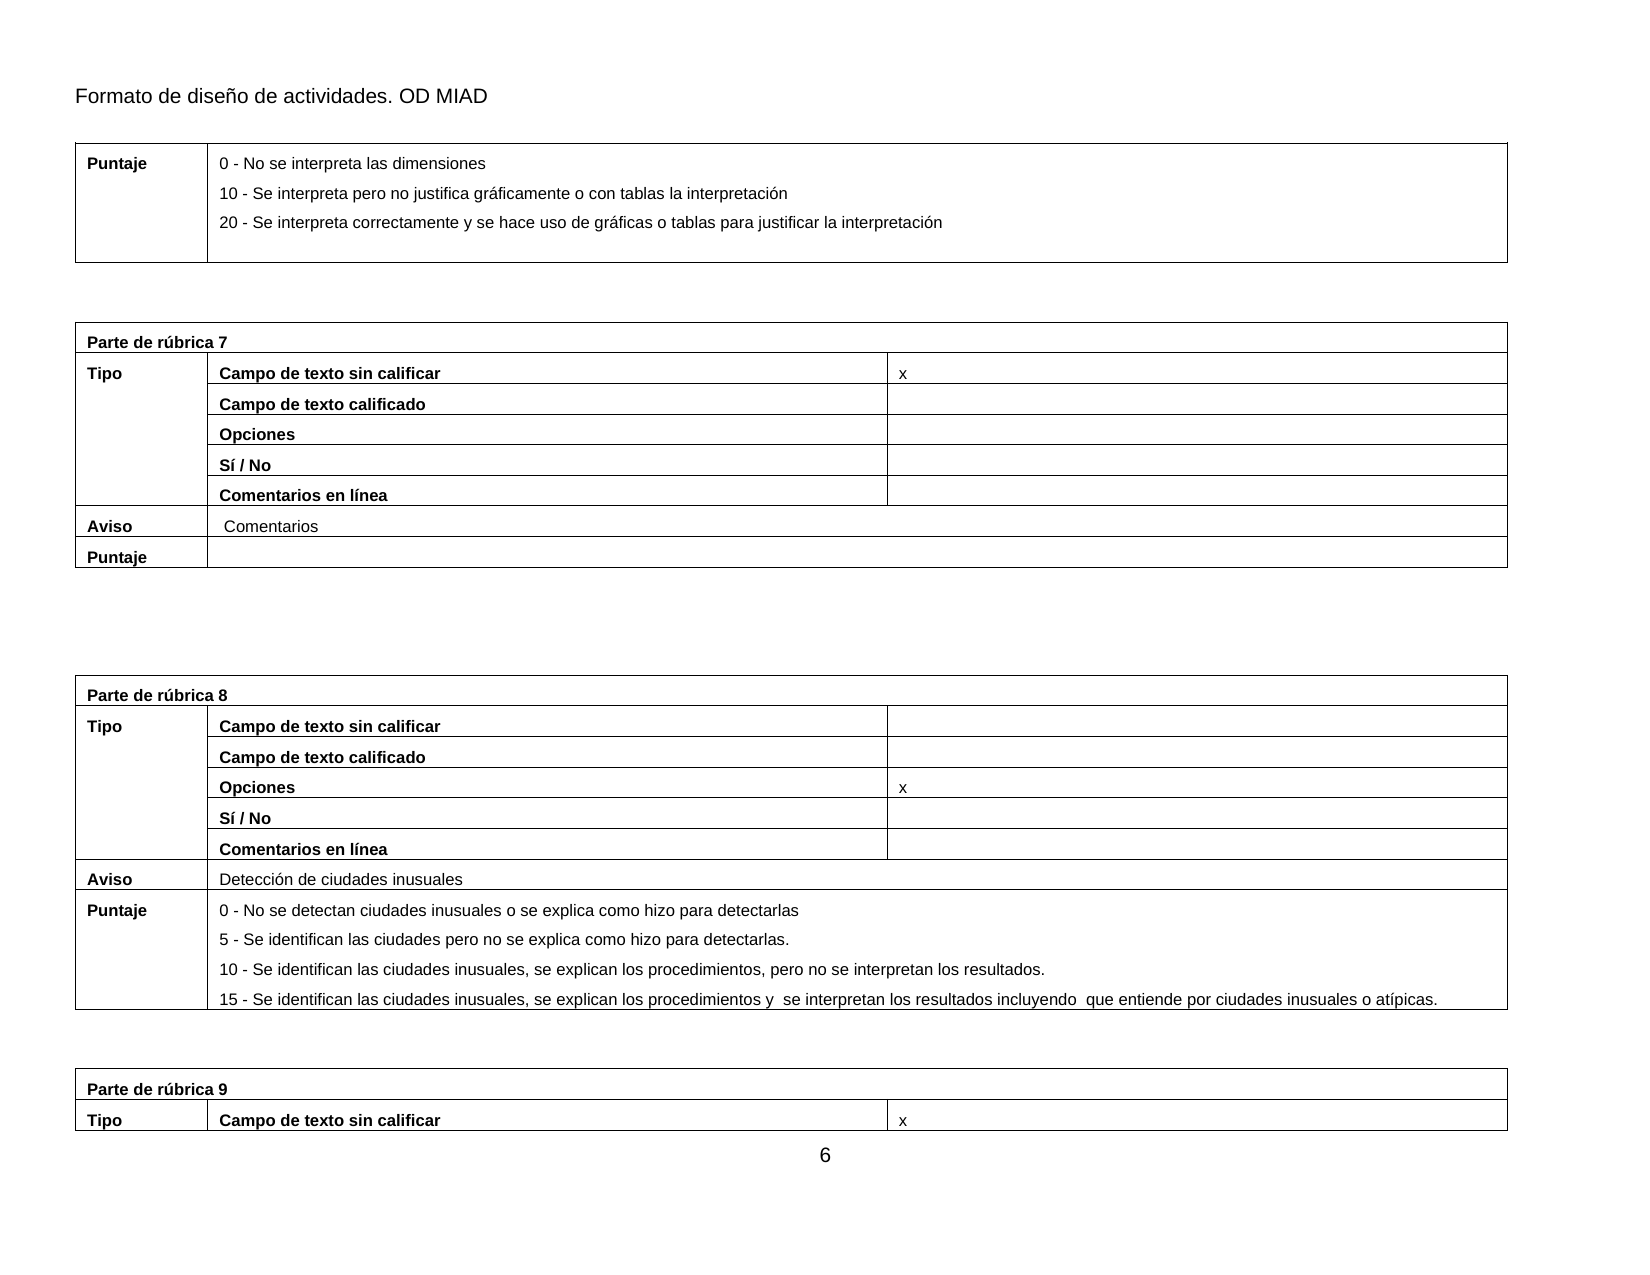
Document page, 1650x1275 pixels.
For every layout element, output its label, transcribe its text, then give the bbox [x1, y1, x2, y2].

table_header Parte de rúbrica 7 [76, 323, 1507, 352]
table_cell Puntaje [76, 537, 207, 567]
table_cell Tipo [76, 706, 207, 858]
table_cell Tipo [76, 353, 207, 505]
table_cell Tipo [76, 1100, 207, 1129]
table_header Parte de rúbrica 8 [76, 676, 1507, 705]
table_cell [888, 384, 1507, 413]
table_cell Campo de texto sin calificar [208, 353, 887, 383]
table_cell [208, 537, 1507, 567]
table_cell Comentarios en línea [208, 829, 887, 858]
table_cell Opciones [208, 415, 887, 444]
table_cell [888, 476, 1507, 505]
table_cell 0 - No se interpreta las dimensiones 10 - Se interpreta pero no justifica gráficamente o con tablas la interpretación 20 - Se interpreta correctamente y se hace uso de gráficas o tablas para justificar la interpretación [208, 144, 1507, 262]
table_cell Detección de ciudades inusuales [208, 860, 1507, 889]
table_cell Comentarios [208, 506, 1507, 536]
table_header Parte de rúbrica 9 [76, 1069, 1507, 1099]
table_cell x [888, 1100, 1507, 1129]
table_cell Campo de texto sin calificar [208, 706, 887, 736]
table_cell [888, 737, 1507, 767]
table_cell Sí / No [208, 445, 887, 475]
table_cell Opciones [208, 768, 887, 797]
table_cell 0 - No se detectan ciudades inusuales o se explica como hizo para detectarlas 5 - Se identifican las ciudades pero no se explica como hizo para detectarlas. 10 - Se identifican las ciudades inusuales, se explican los procedimientos, pero no se interpretan los resultados. 15 - Se identifican las ciudades inusuales, se explican los procedimientos y se interpretan los resultados incluyendo que entiende por ciudades inusuales o atípicas. [208, 890, 1507, 1008]
table_cell [888, 829, 1507, 858]
table_cell Campo de texto calificado [208, 384, 887, 413]
table_cell Puntaje [76, 890, 207, 1008]
table_cell Aviso [76, 506, 207, 536]
table_cell [888, 706, 1507, 736]
table_cell [888, 445, 1507, 475]
table_cell Campo de texto sin calificar [208, 1100, 887, 1129]
table_cell Sí / No [208, 798, 887, 828]
table_cell [888, 798, 1507, 828]
table_cell Puntaje [76, 144, 207, 262]
table_cell x [888, 353, 1507, 383]
table_cell Comentarios en línea [208, 476, 887, 505]
table_cell Aviso [76, 860, 207, 889]
table_cell x [888, 768, 1507, 797]
table_cell [888, 415, 1507, 444]
table_cell Campo de texto calificado [208, 737, 887, 767]
